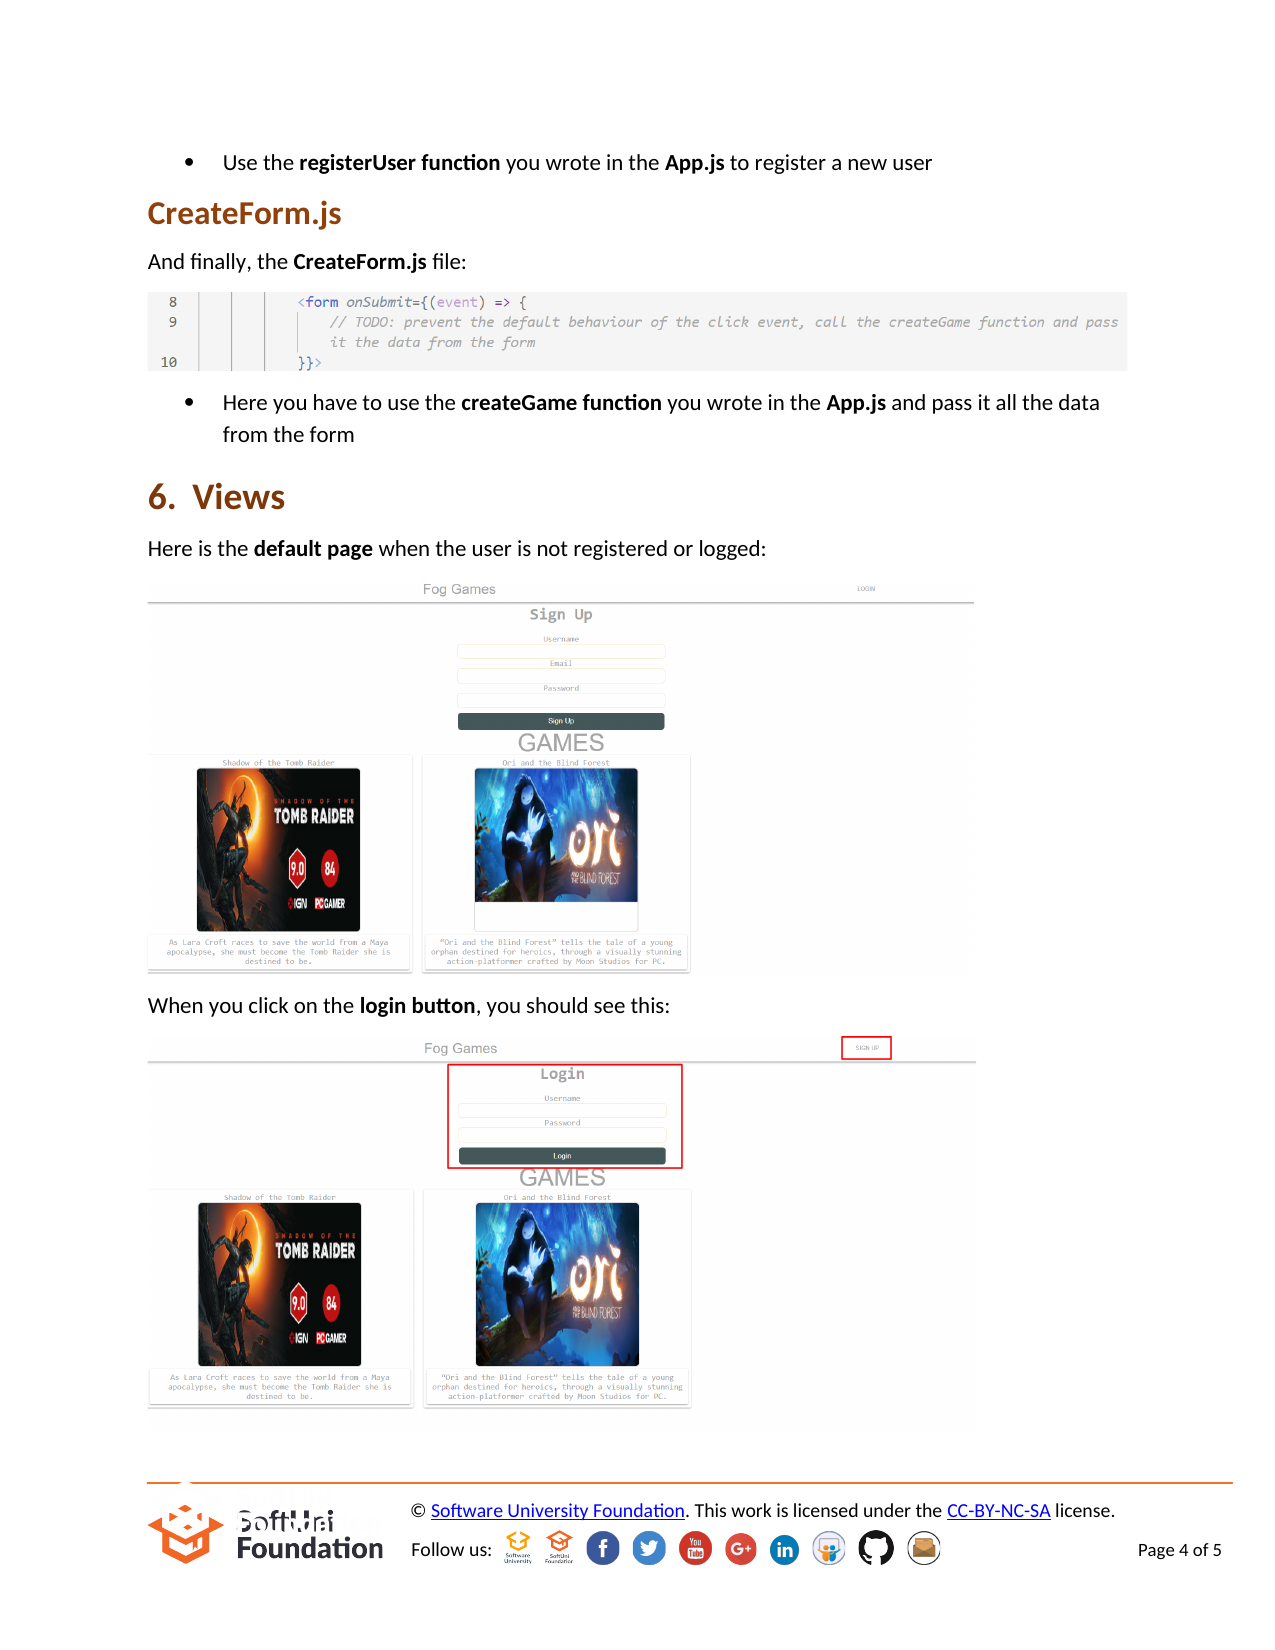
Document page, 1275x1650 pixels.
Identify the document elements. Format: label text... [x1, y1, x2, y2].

picture [770, 1535, 778, 1544]
subtitle Views [148, 473, 1127, 519]
picture [147, 292, 1128, 371]
subtitle CreateForm.js [148, 192, 1127, 233]
picture [783, 1547, 792, 1556]
picture [632, 1531, 666, 1565]
picture [858, 1530, 894, 1565]
picture [586, 1531, 620, 1565]
picture [504, 1531, 532, 1565]
picture [812, 1531, 846, 1565]
text Here is the default page when the user is not registered or logged: [148, 534, 1127, 562]
picture [147, 1036, 977, 1437]
picture [791, 1556, 799, 1565]
picture [907, 1531, 941, 1565]
picture [725, 1533, 757, 1565]
picture [147, 578, 974, 975]
picture [147, 1480, 383, 1564]
list Here you have to use the createGame function you wrote in the App.js and pass it all the data from the form [185, 388, 1127, 448]
picture [679, 1531, 712, 1565]
picture [791, 1535, 799, 1544]
list Use the registerUser function you wrote in the App.js to register a new user [185, 148, 1127, 176]
text When you click on the login button, you should see this: [148, 992, 1127, 1019]
picture [545, 1530, 574, 1565]
picture [770, 1556, 778, 1565]
text And finally, the CreateForm.js file: [148, 247, 1127, 275]
